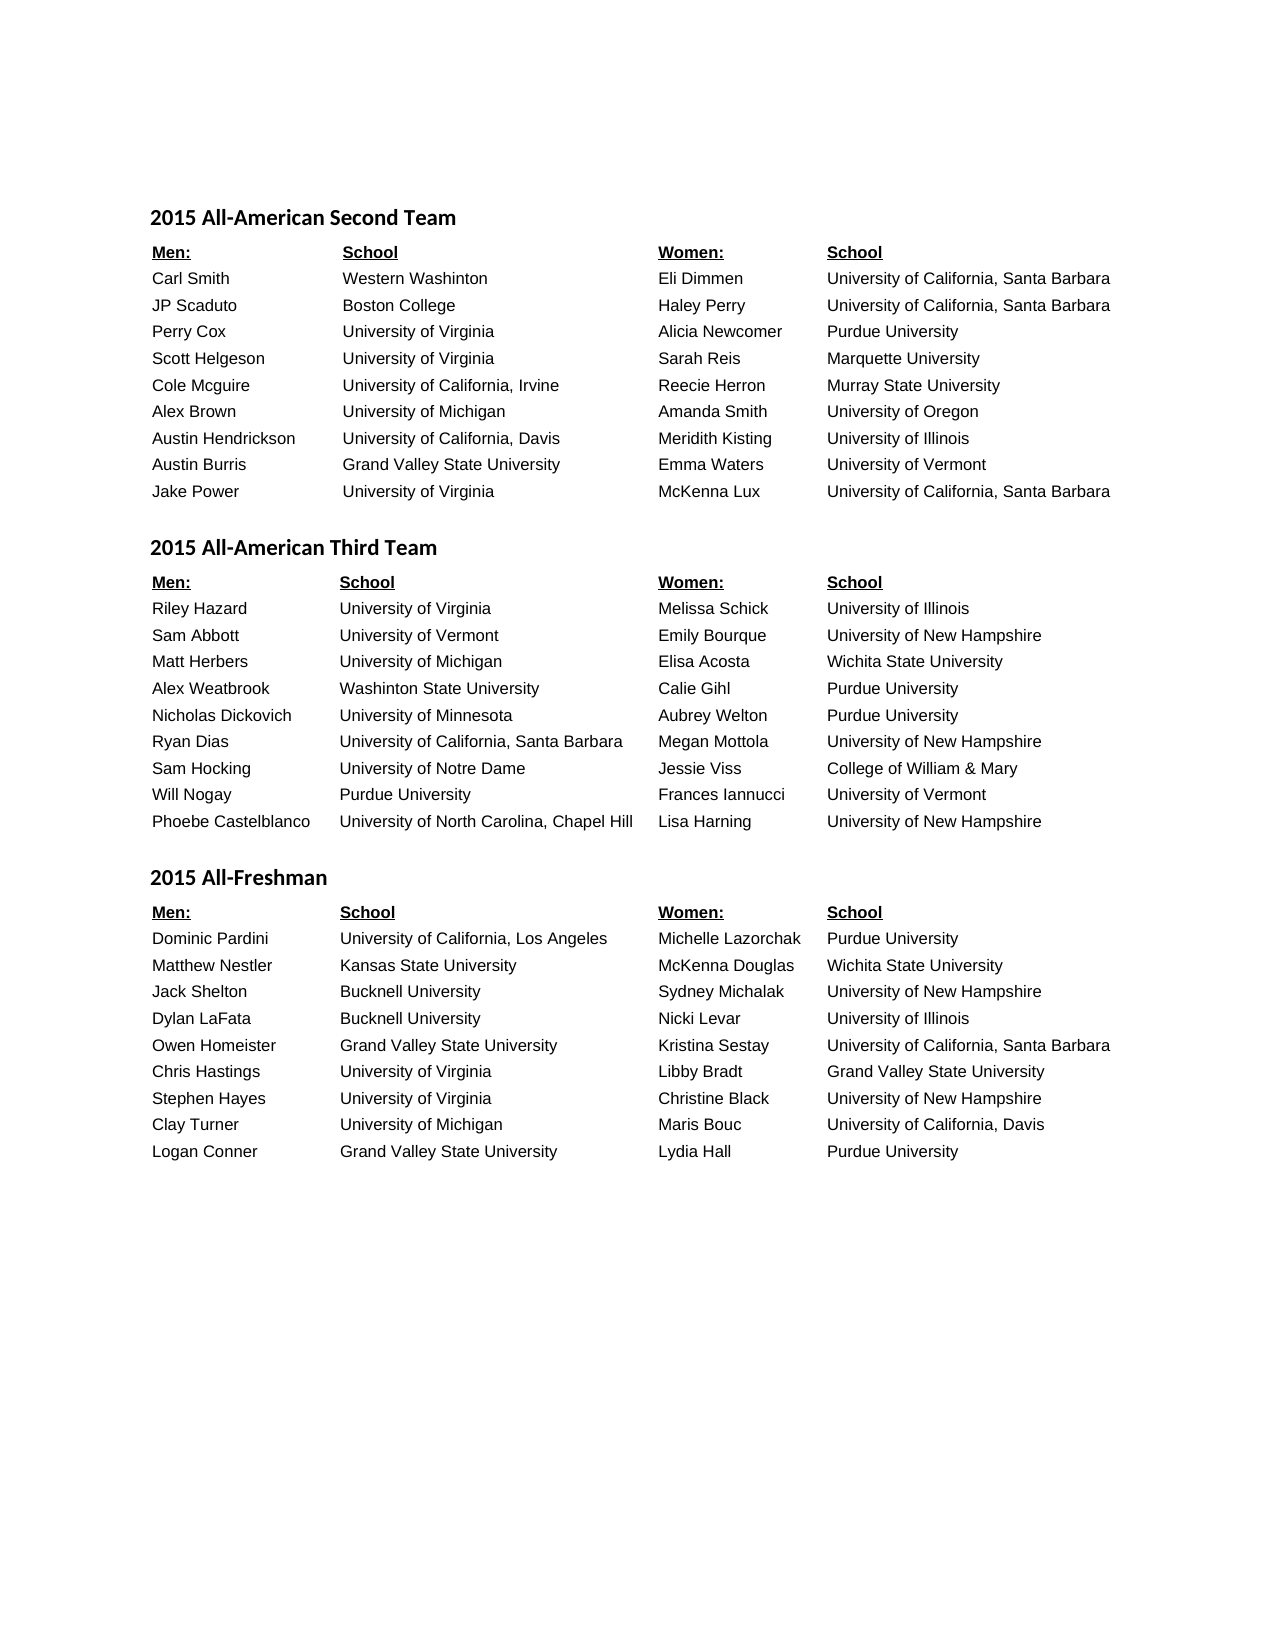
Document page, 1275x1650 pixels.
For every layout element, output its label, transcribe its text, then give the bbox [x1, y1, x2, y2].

table_cell Meridith Kisting [647, 421, 816, 448]
table_cell University of California, Santa Barbara [816, 474, 1122, 501]
table_cell Alex Brown [141, 395, 331, 421]
table_cell Chris Hastings [141, 1055, 328, 1081]
table_cell Sam Abbott [141, 618, 328, 645]
table_cell Austin Hendrickson [141, 421, 331, 448]
table_cell Grand Valley State University [329, 1028, 647, 1054]
table_cell Ryan Dias [141, 725, 328, 751]
table_cell University of Virginia [328, 592, 647, 618]
table_cell Phoebe Castelblanco [141, 804, 328, 831]
table_cell Purdue University [816, 698, 1127, 724]
table_cell Purdue University [816, 922, 1127, 948]
table_cell Michelle Lazorchak [647, 922, 816, 948]
table_cell Matt Herbers [141, 645, 328, 671]
table_cell JP Scaduto [141, 288, 331, 315]
table_cell University of Virginia [331, 474, 647, 501]
table_cell Dominic Pardini [141, 922, 328, 948]
table_cell University of Virginia [329, 1081, 647, 1108]
table_cell Western Washinton [331, 262, 647, 288]
table_cell Megan Mottola [647, 725, 816, 751]
text 2015 All-Freshman [150, 863, 1125, 891]
table_header Women: [647, 235, 816, 262]
table_cell Cole Mcguire [141, 368, 331, 394]
table_cell Murray State University [816, 368, 1122, 394]
table_cell Maris Bouc [647, 1108, 816, 1134]
table_cell University of Oregon [816, 395, 1122, 421]
table_header Men: [141, 565, 328, 592]
table_cell University of California, Irvine [331, 368, 647, 394]
table_cell Will Nogay [141, 778, 328, 804]
table_cell University of New Hampshire [816, 618, 1127, 645]
table_cell University of California, Davis [331, 421, 647, 448]
table_cell Logan Conner [141, 1134, 328, 1161]
table_cell University of California, Santa Barbara [816, 288, 1122, 315]
table_cell Emma Waters [647, 448, 816, 474]
table_cell Wichita State University [816, 948, 1127, 975]
table_cell College of William & Mary [816, 751, 1127, 778]
table_cell University of Virginia [331, 341, 647, 368]
text 2015 All-American Second Team [150, 203, 1125, 231]
table_cell Bucknell University [329, 975, 647, 1001]
table_cell University of New Hampshire [816, 804, 1127, 831]
table_cell Stephen Hayes [141, 1081, 328, 1108]
table_cell Boston College [331, 288, 647, 315]
table_header School [816, 565, 1127, 592]
table_cell Matthew Nestler [141, 948, 328, 975]
table_cell Carl Smith [141, 262, 331, 288]
table_cell Grand Valley State University [331, 448, 647, 474]
table_cell Austin Burris [141, 448, 331, 474]
table_cell Washinton State University [328, 671, 647, 698]
table_cell University of North Carolina, Chapel Hill [328, 804, 647, 831]
table_cell Dylan LaFata [141, 1001, 328, 1028]
table_cell Sarah Reis [647, 341, 816, 368]
table_cell University of Illinois [816, 421, 1122, 448]
table_header School [816, 895, 1127, 922]
table_cell Owen Homeister [141, 1028, 328, 1054]
table_cell Melissa Schick [647, 592, 816, 618]
table_cell Purdue University [816, 1134, 1127, 1161]
table_cell University of California, Santa Barbara [816, 262, 1122, 288]
table_cell Frances Iannucci [647, 778, 816, 804]
table_header Men: [141, 235, 331, 262]
table_header Women: [647, 895, 816, 922]
table_cell Nicholas Dickovich [141, 698, 328, 724]
table_cell McKenna Lux [647, 474, 816, 501]
table_cell University of New Hampshire [816, 725, 1127, 751]
table_cell University of Vermont [816, 448, 1122, 474]
table_cell Sam Hocking [141, 751, 328, 778]
table_cell University of Michigan [329, 1108, 647, 1134]
table_cell Elisa Acosta [647, 645, 816, 671]
table_cell University of Virginia [331, 315, 647, 341]
table_cell University of Michigan [331, 395, 647, 421]
text 2015 All-American Third Team [150, 533, 1125, 561]
table_cell Lydia Hall [647, 1134, 816, 1161]
table_header School [331, 235, 647, 262]
table_cell Kristina Sestay [647, 1028, 816, 1054]
table_cell Nicki Levar [647, 1001, 816, 1028]
table_cell Eli Dimmen [647, 262, 816, 288]
table_cell Riley Hazard [141, 592, 328, 618]
table_cell Emily Bourque [647, 618, 816, 645]
table_cell Marquette University [816, 341, 1122, 368]
table_cell University of New Hampshire [816, 1081, 1127, 1108]
table_cell University of California, Santa Barbara [328, 725, 647, 751]
table_cell Jessie Viss [647, 751, 816, 778]
table_cell University of California, Los Angeles [329, 922, 647, 948]
table_cell Kansas State University [329, 948, 647, 975]
table_cell Amanda Smith [647, 395, 816, 421]
table_cell Jake Power [141, 474, 331, 501]
table_cell Alicia Newcomer [647, 315, 816, 341]
table_cell University of California, Santa Barbara [816, 1028, 1127, 1054]
table_cell University of Notre Dame [328, 751, 647, 778]
table_cell Lisa Harning [647, 804, 816, 831]
table_cell Purdue University [816, 671, 1127, 698]
table_cell McKenna Douglas [647, 948, 816, 975]
table_cell Bucknell University [329, 1001, 647, 1028]
table_header School [816, 235, 1122, 262]
table_cell Grand Valley State University [329, 1134, 647, 1161]
table_header School [328, 565, 647, 592]
table_cell University of California, Davis [816, 1108, 1127, 1134]
table_cell University of Illinois [816, 1001, 1127, 1028]
table_cell University of Vermont [328, 618, 647, 645]
table_header Women: [647, 565, 816, 592]
table_cell Clay Turner [141, 1108, 328, 1134]
table_cell Christine Black [647, 1081, 816, 1108]
table_cell Libby Bradt [647, 1055, 816, 1081]
table_cell University of Michigan [328, 645, 647, 671]
table_cell Wichita State University [816, 645, 1127, 671]
table_header School [329, 895, 647, 922]
table_cell Reecie Herron [647, 368, 816, 394]
table_cell Haley Perry [647, 288, 816, 315]
table_cell Purdue University [328, 778, 647, 804]
table_cell Alex Weatbrook [141, 671, 328, 698]
table_cell University of Vermont [816, 778, 1127, 804]
table_cell Grand Valley State University [816, 1055, 1127, 1081]
table_cell Perry Cox [141, 315, 331, 341]
table_cell Calie Gihl [647, 671, 816, 698]
table_cell University of Virginia [329, 1055, 647, 1081]
table_header Men: [141, 895, 328, 922]
table_cell University of Illinois [816, 592, 1127, 618]
table_cell Sydney Michalak [647, 975, 816, 1001]
table_cell Jack Shelton [141, 975, 328, 1001]
table_cell Aubrey Welton [647, 698, 816, 724]
table_cell University of Minnesota [328, 698, 647, 724]
table_cell Purdue University [816, 315, 1122, 341]
table_cell University of New Hampshire [816, 975, 1127, 1001]
table_cell Scott Helgeson [141, 341, 331, 368]
